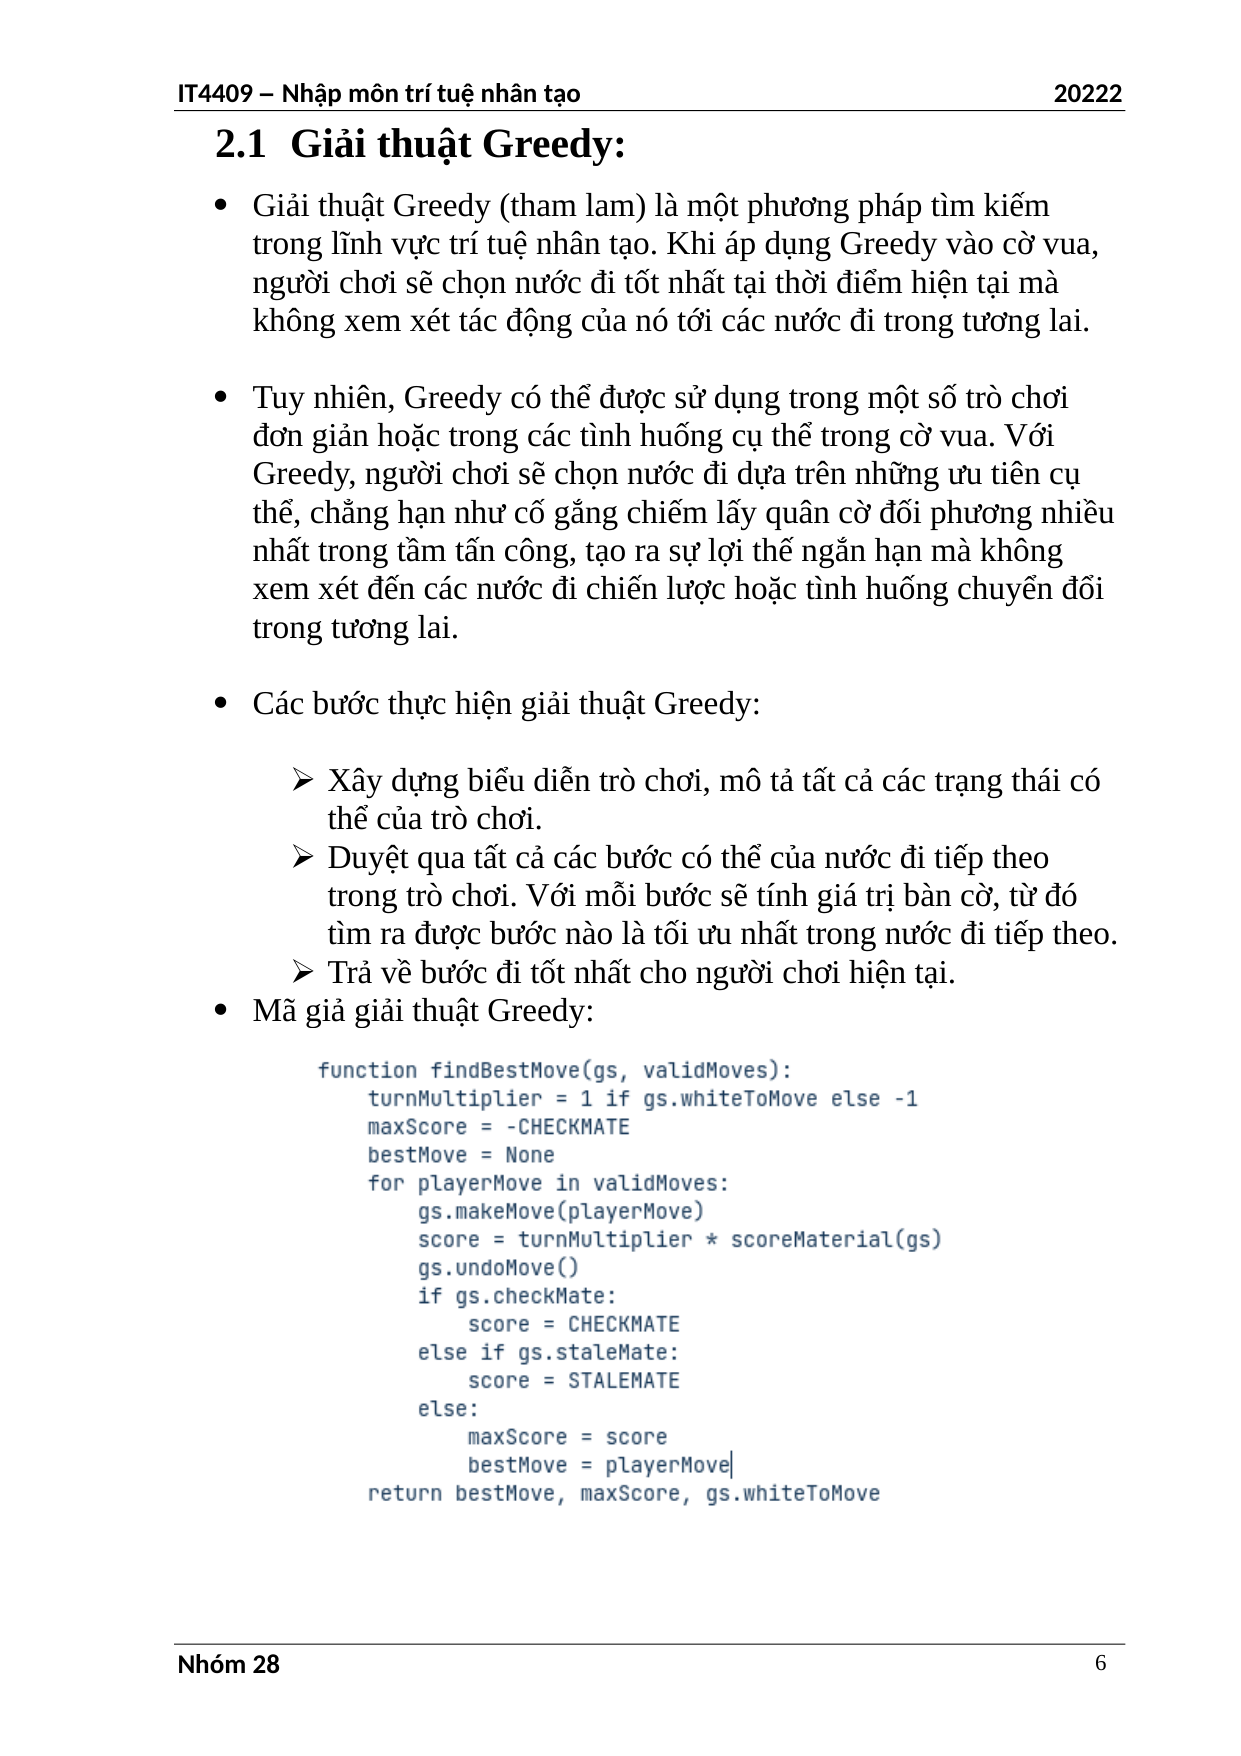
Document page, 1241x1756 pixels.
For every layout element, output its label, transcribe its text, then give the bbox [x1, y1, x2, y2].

list Xây dựng biểu diễn trò chơi, mô tả tất cả các trạng thái có thể của trò chơi. [290, 760, 1122, 837]
list Giải thuật Greedy: [215, 118, 1122, 166]
list Giải thuật Greedy (tham lam) là một phương pháp tìm kiếm trong lĩnh vực trí tuệ nhân tạo. Khi áp dụng Greedy vào cờ vua, người chơi sẽ chọn nước đi tốt nhất tại thời điểm hiện tại mà không xem xét tác động của nó tới các nước đi trong tương lai. [215, 185, 1122, 338]
list Trả về bước đi tốt nhất cho người chơi hiện tại. [290, 952, 1122, 990]
list Mã giả giải thuật Greedy: [215, 990, 1122, 1028]
list Các bước thực hiện giải thuật Greedy: [215, 683, 1122, 722]
list Duyệt qua tất cả các bước có thể của nước đi tiếp theo trong trò chơi. Với mỗi bước sẽ tính giá trị bàn cờ, từ đó tìm ra được bước nào là tối ưu nhất trong nước đi tiếp theo. [290, 837, 1122, 952]
picture [299, 1028, 1000, 1548]
list Tuy nhiên, Greedy có thể được sử dụng trong một số trò chơi đơn giản hoặc trong các tình huống cụ thể trong cờ vua. Với Greedy, người chơi sẽ chọn nước đi dựa trên những ưu tiên cụ thể, chẳng hạn như cố gắng chiếm lấy quân cờ đối phương nhiều nhất trong tầm tấn công, tạo ra sự lợi thế ngắn hạn mà không xem xét đến các nước đi chiến lược hoặc tình huống chuyển đổi trong tương lai. [215, 377, 1122, 645]
